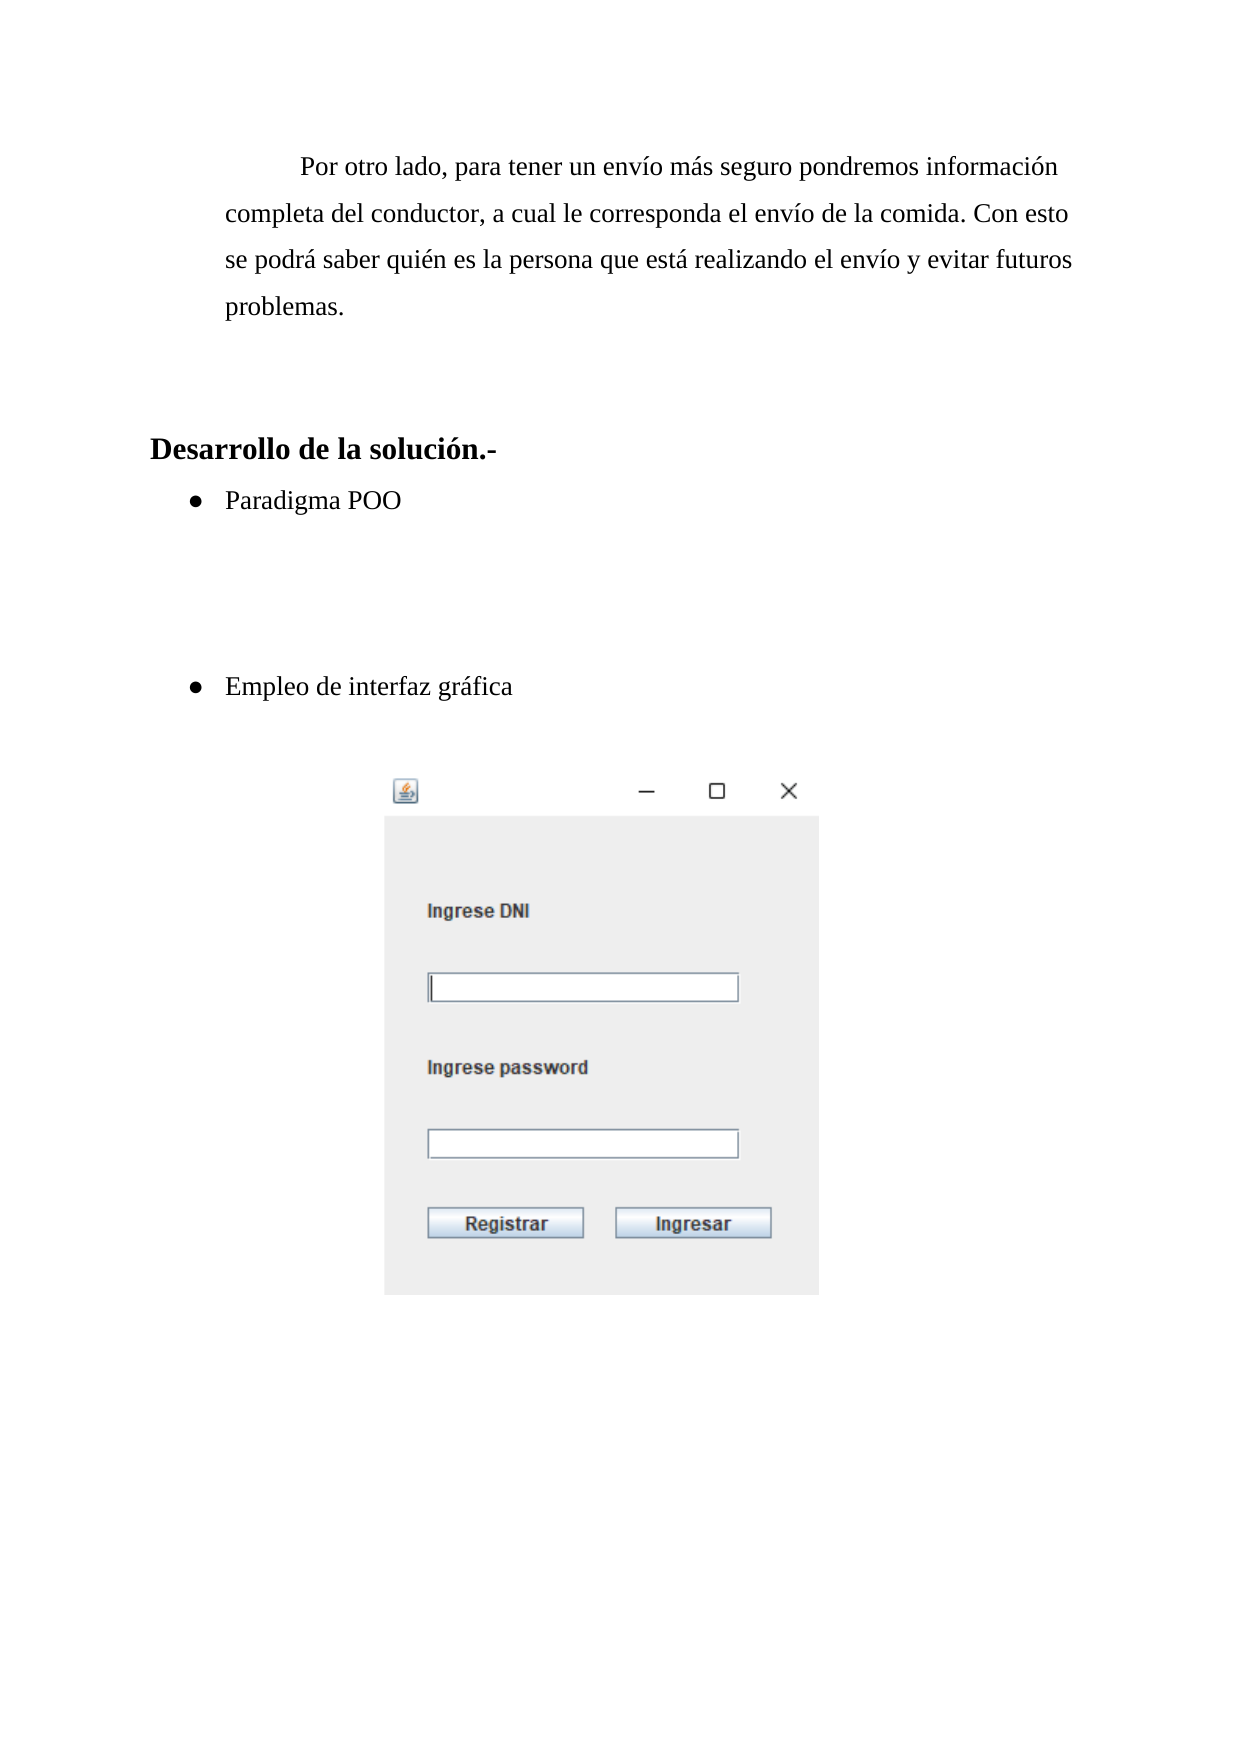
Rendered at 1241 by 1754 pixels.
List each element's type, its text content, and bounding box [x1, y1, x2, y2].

list Paradigma POO [187, 484, 1090, 515]
text Por otro lado, para tener un envío más seguro pondremos información completa del conductor, a cual le corresponda el envío de la comida. Con esto se podrá saber quién es la persona que está realizando el envío y evitar futuros problemas. [225, 150, 1090, 321]
list Empleo de interfaz gráfica [187, 671, 1090, 702]
picture [384, 774, 819, 1295]
text Desarrollo de la solución.- [150, 430, 1090, 466]
